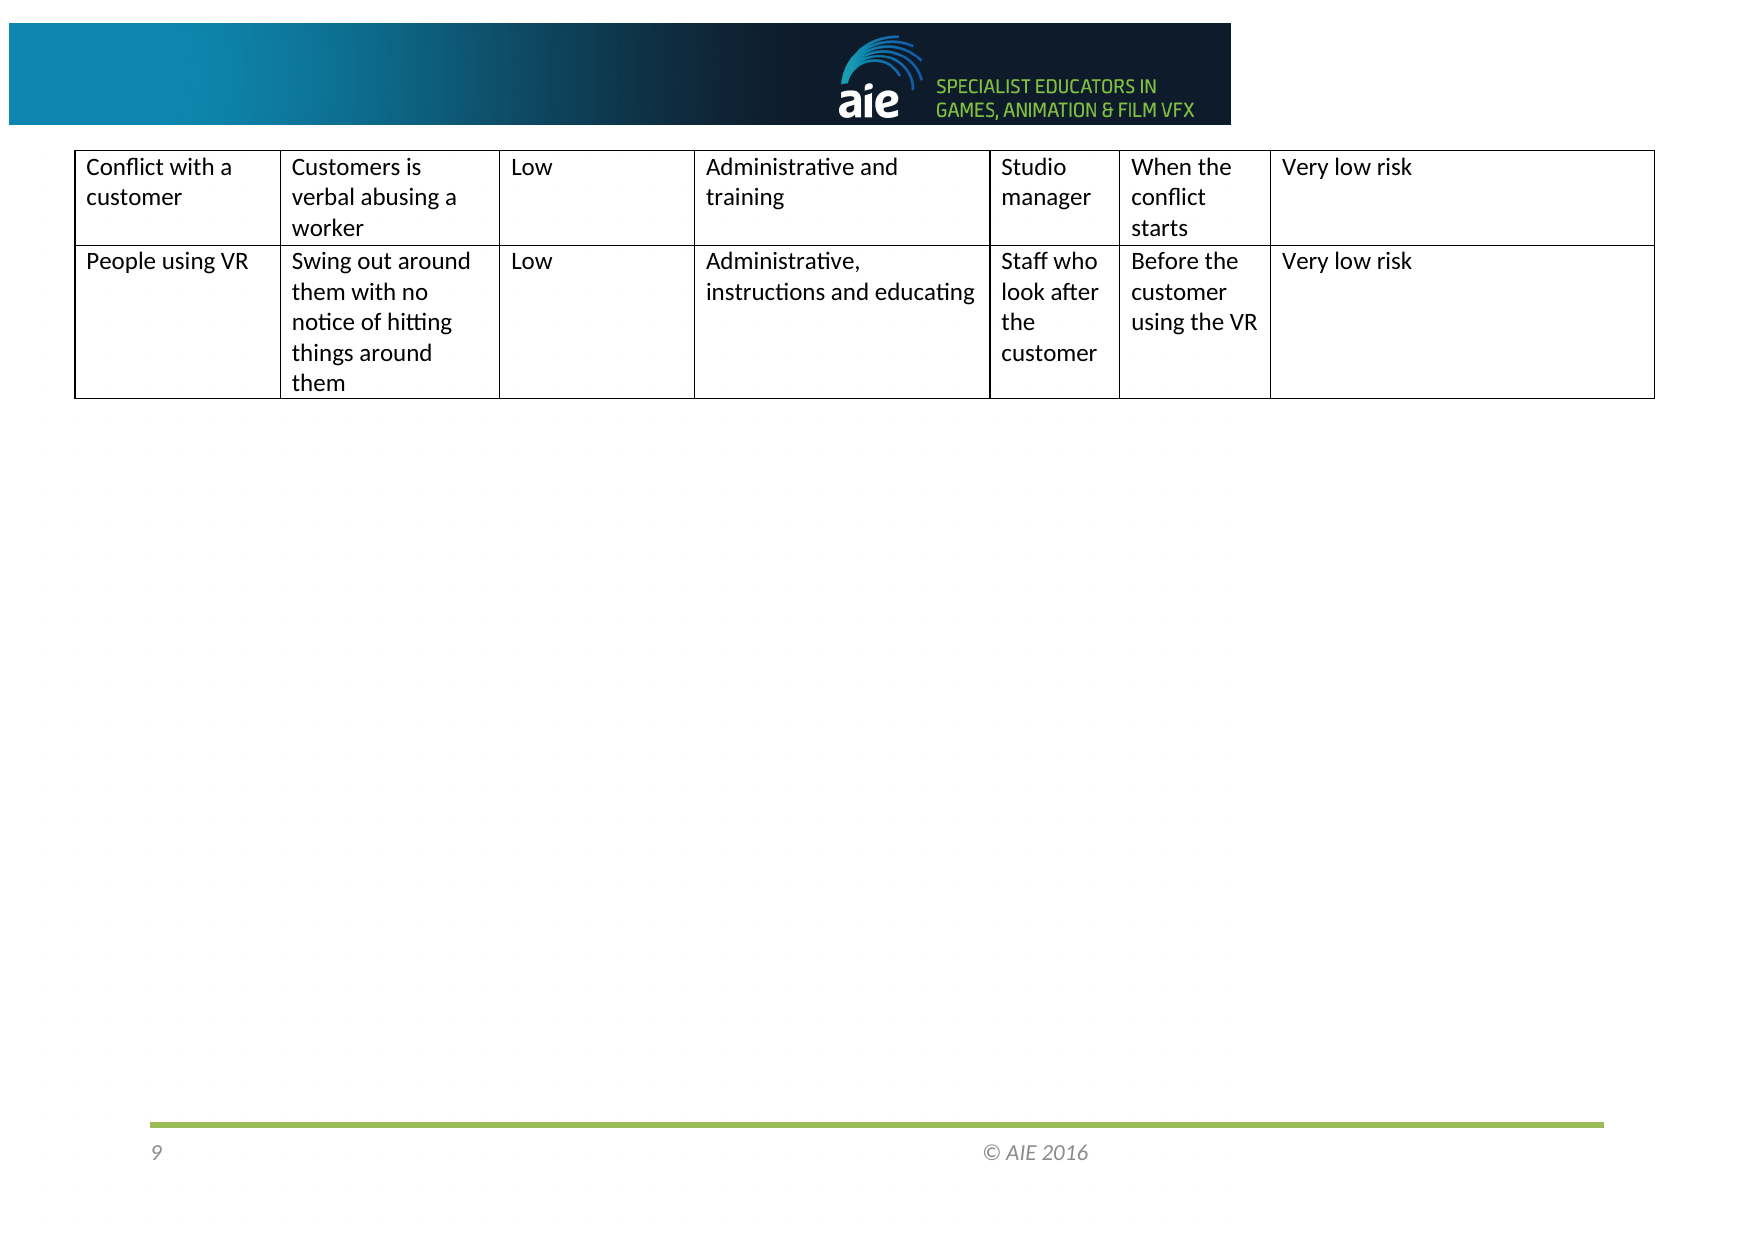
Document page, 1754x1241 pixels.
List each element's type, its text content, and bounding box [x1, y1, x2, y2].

table_cell Customers is verbal abusing a worker [281, 151, 499, 244]
table_cell Conflict with a customer [76, 151, 280, 244]
table_cell Very low risk [1271, 151, 1654, 244]
table_cell Studio manager [991, 151, 1119, 244]
table_cell Low [500, 246, 694, 398]
table_cell People using VR [76, 246, 280, 398]
table_cell Very low risk [1271, 246, 1654, 398]
table_cell Low [500, 151, 694, 244]
table_cell Staff who look after the customer [991, 246, 1119, 398]
table_cell Swing out around them with no notice of hitting things around them [281, 246, 499, 398]
table_cell Before the customer using the VR [1120, 246, 1270, 398]
table_cell When the conflict starts [1120, 151, 1270, 244]
table_cell Administrative and training [695, 151, 989, 244]
table_cell Administrative, instructions and educating [695, 246, 989, 398]
picture [9, 23, 1231, 1241]
